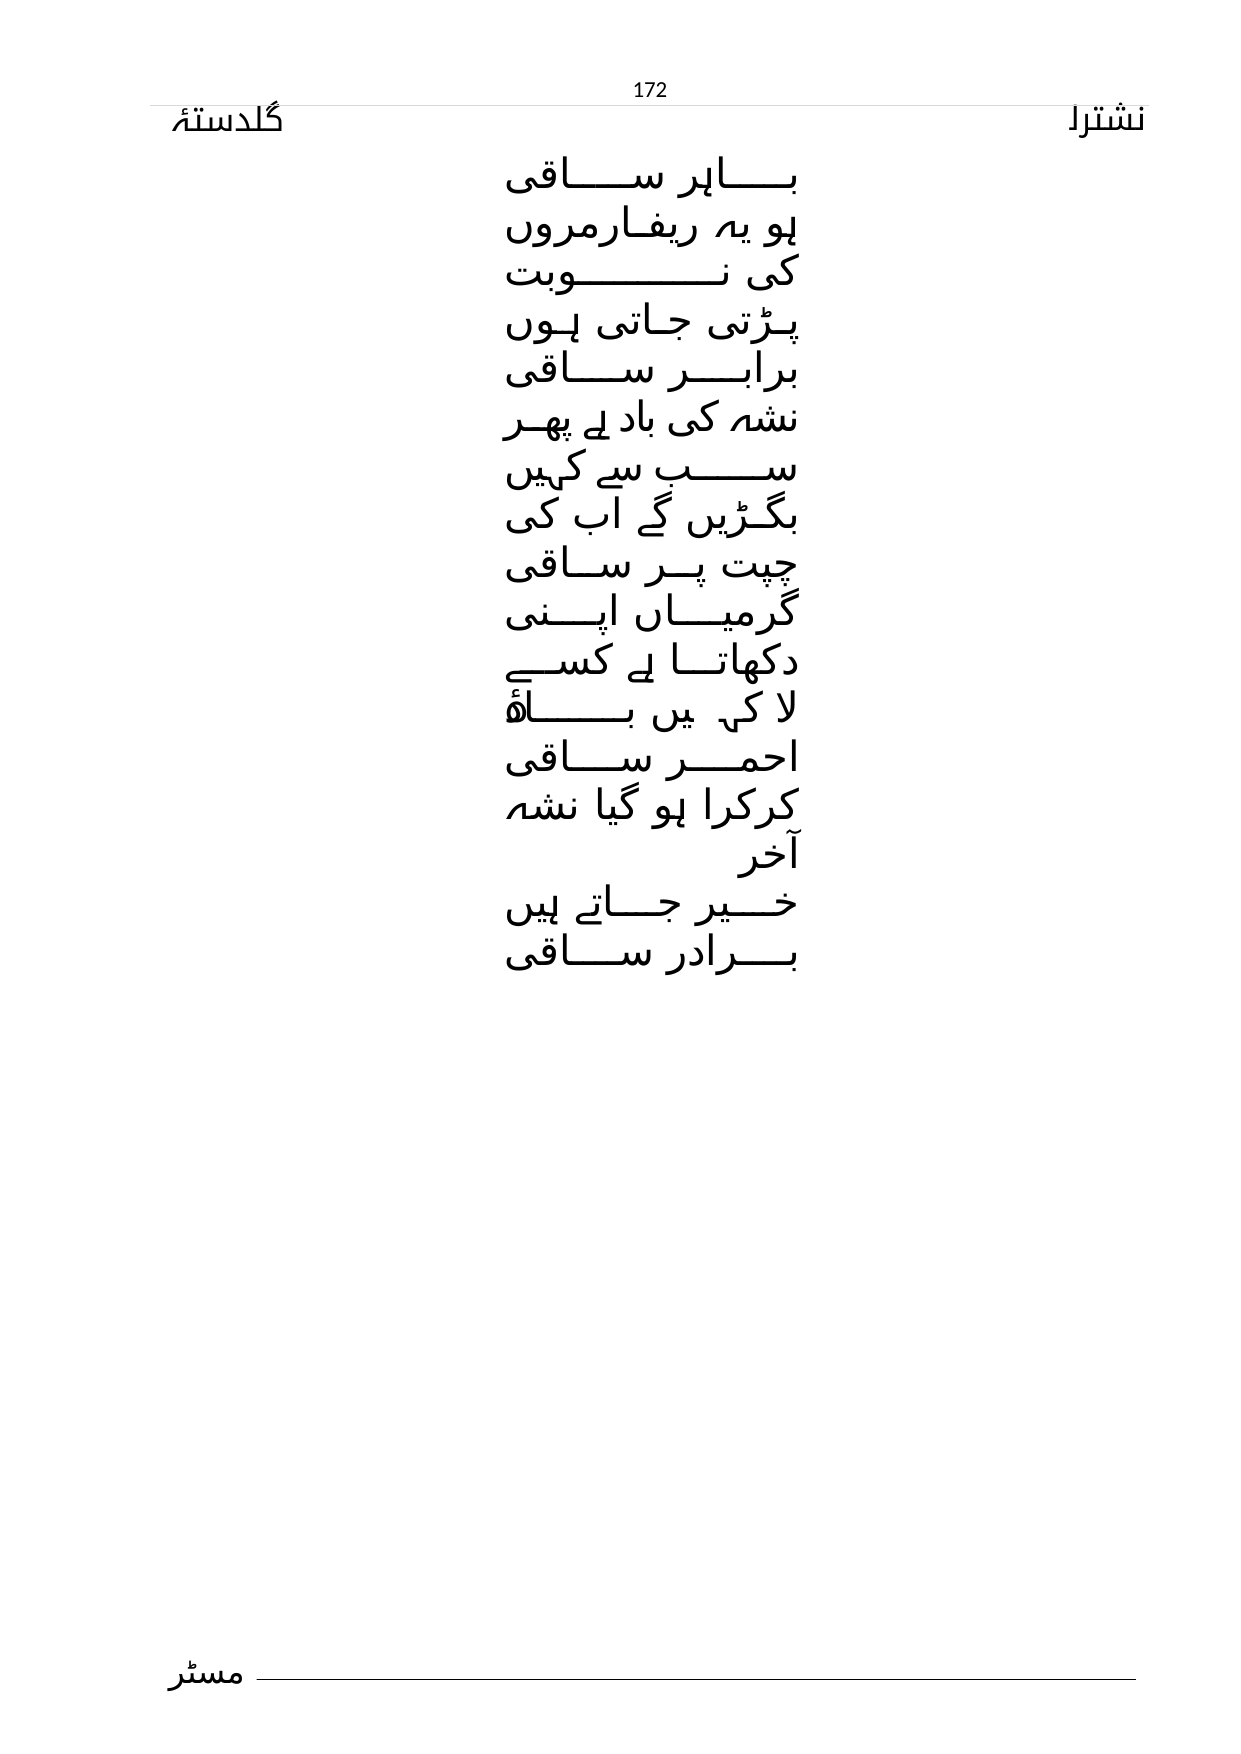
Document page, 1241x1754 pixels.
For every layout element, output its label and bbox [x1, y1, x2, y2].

text [504, 150, 799, 1032]
